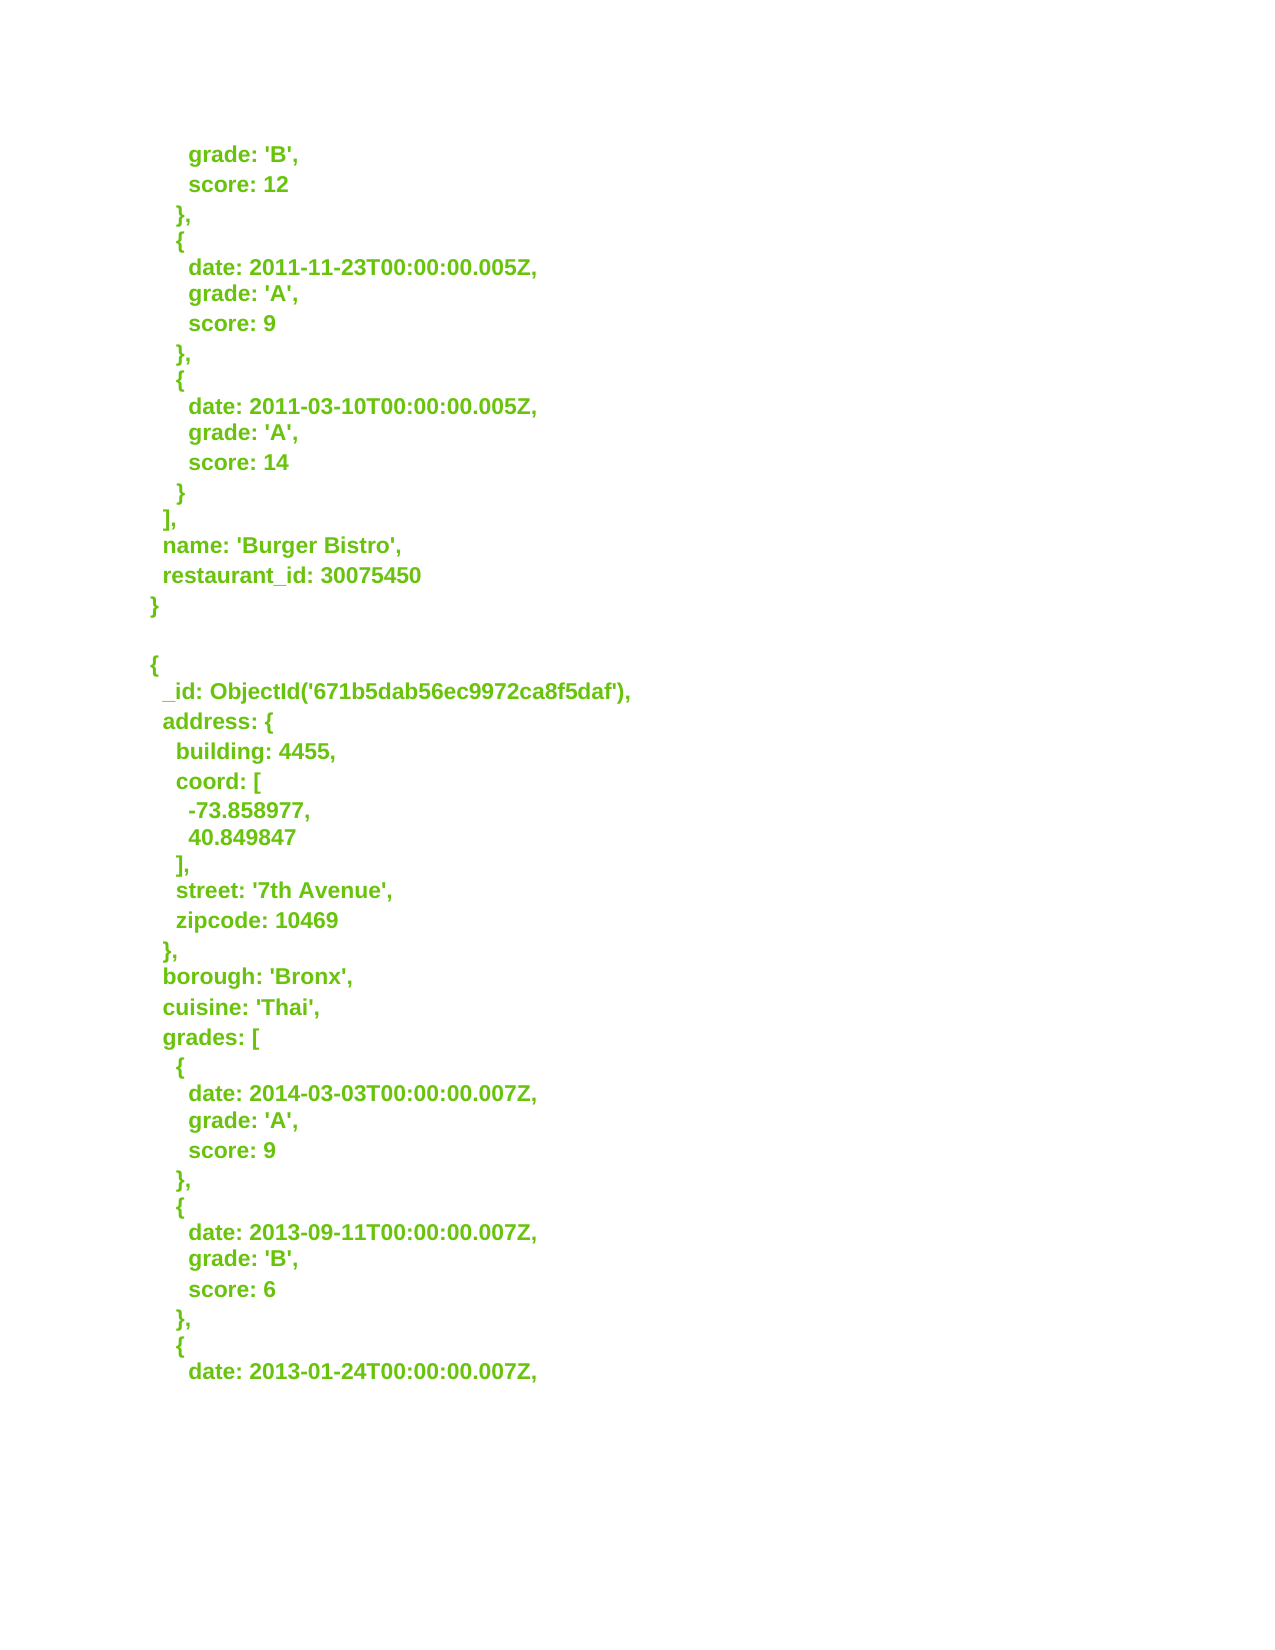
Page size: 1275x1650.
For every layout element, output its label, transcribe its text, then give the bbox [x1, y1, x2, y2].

text date: 2014-03-03T00:00:00.007Z, [188, 1080, 1225, 1106]
text { [176, 366, 1225, 392]
text grade: 'B', score: 6 [188, 1245, 300, 1302]
text building: 4455, coord: [ [176, 738, 338, 794]
text { [176, 1054, 1225, 1080]
text grade: 'A', score: 9 [188, 280, 299, 336]
text }, [176, 201, 1225, 227]
text { [176, 1332, 1225, 1358]
text -73.858977, [188, 798, 1225, 824]
text grade: 'B', score: 12 [188, 141, 300, 198]
text }, [176, 1306, 1225, 1332]
text grade: 'A', score: 14 [188, 419, 299, 476]
text { [176, 1193, 1225, 1219]
text name: 'Burger Bistro', restaurant_id: 30075450 [162, 532, 468, 588]
text }, [162, 937, 1225, 963]
text } [150, 592, 1225, 618]
text } [108, 479, 185, 505]
text ], [108, 505, 177, 532]
text date: 2011-11-23T00:00:00.005Z, [188, 254, 1225, 280]
text date: 2013-09-11T00:00:00.007Z, [188, 1219, 1225, 1245]
text street: '7th Avenue', zipcode: 10469 [176, 877, 394, 933]
text }, [176, 1167, 1225, 1193]
text _id: ObjectId('671b5dab56ec9972ca8f5daf'), address: { [162, 678, 646, 734]
text ], [176, 851, 1225, 877]
text date: 2013-01-24T00:00:00.007Z, [188, 1358, 1225, 1384]
text borough: 'Bronx', cuisine: 'Thai', grades: [ [162, 963, 355, 1050]
text }, [176, 340, 1225, 366]
text date: 2011-03-10T00:00:00.005Z, [188, 393, 1225, 419]
text 40.849847 [188, 824, 1225, 850]
text { [176, 227, 1225, 254]
text { [150, 651, 1225, 678]
text grade: 'A', score: 9 [188, 1107, 299, 1163]
